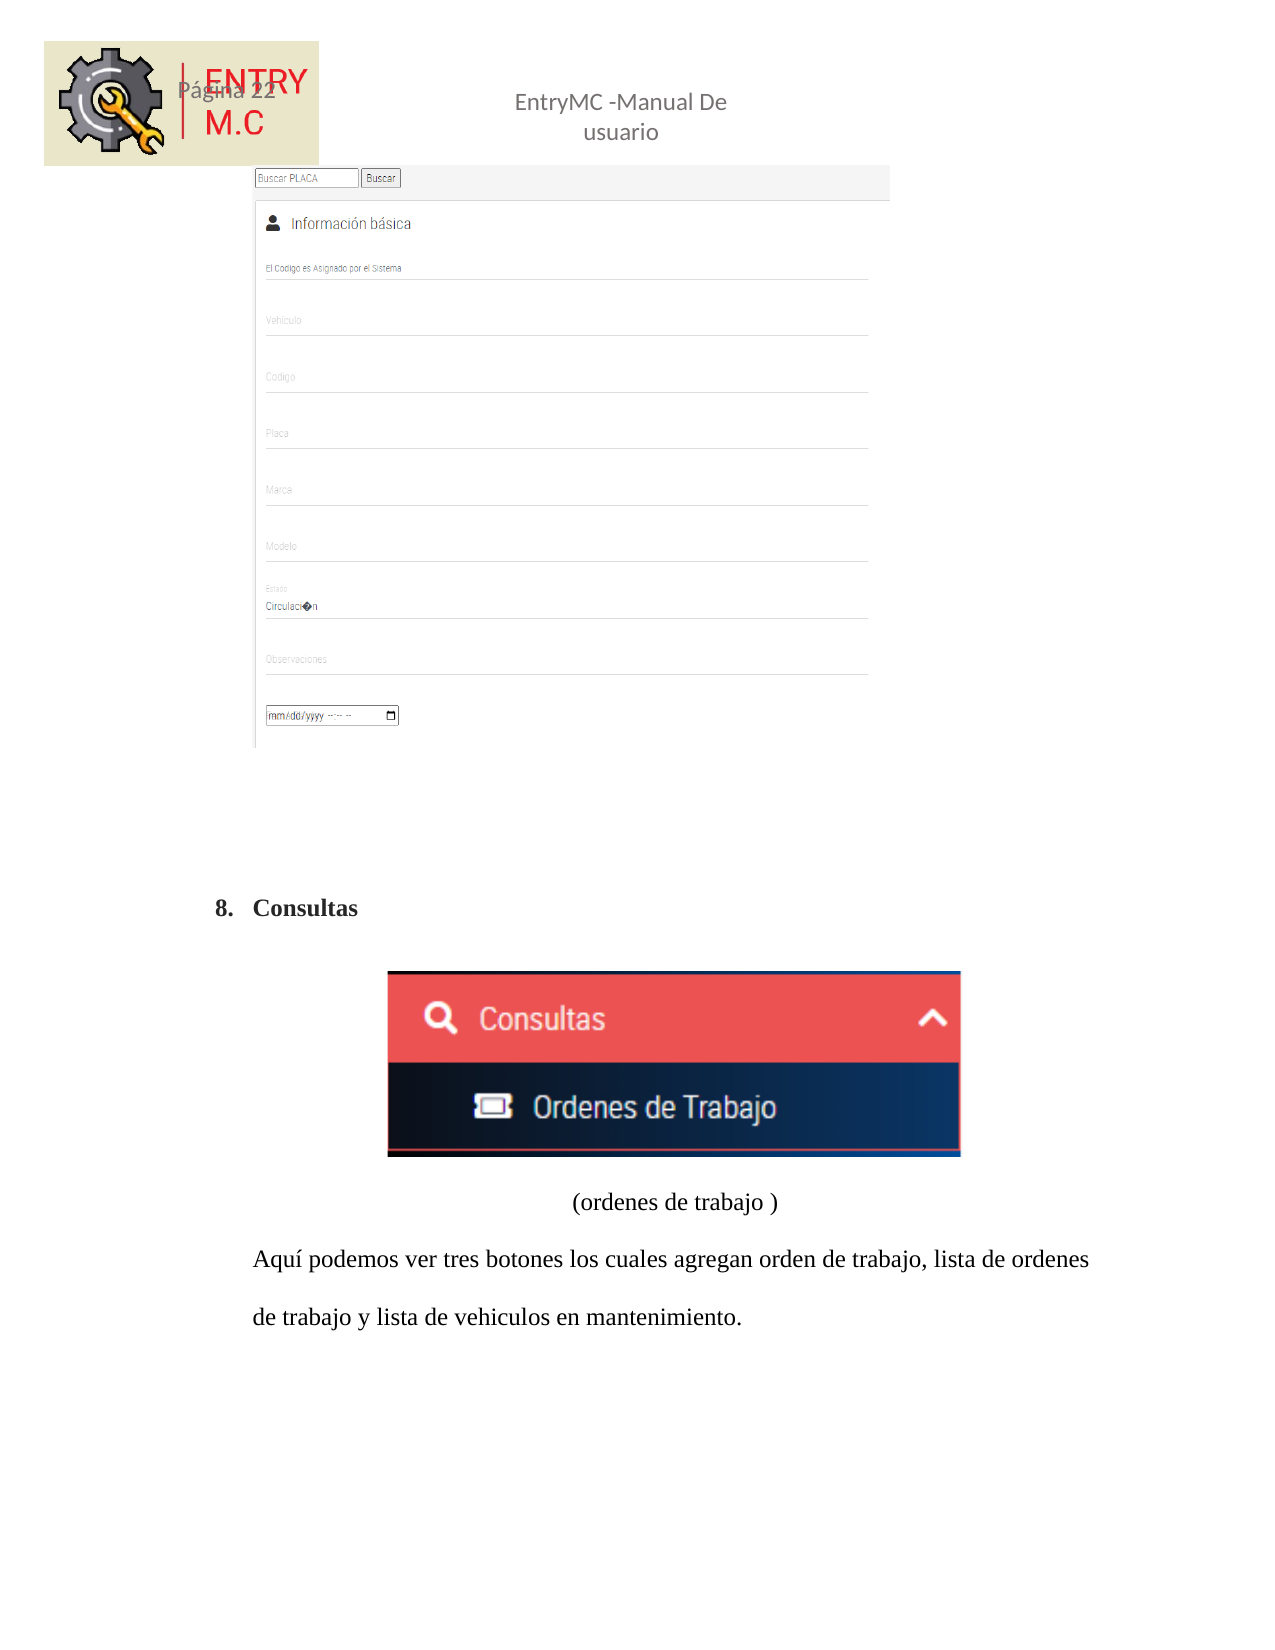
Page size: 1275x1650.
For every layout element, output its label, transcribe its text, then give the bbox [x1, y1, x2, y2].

list (ordenes de trabajo ) [252, 1187, 1098, 1216]
picture [387, 971, 963, 1157]
list Aquí podemos ver tres botones los cuales agregan orden de trabajo, lista de ordenes de trabajo y lista de vehiculos en mantenimiento. [252, 1244, 1098, 1331]
subtitle Consultas [215, 893, 1098, 922]
picture [43, 41, 890, 748]
